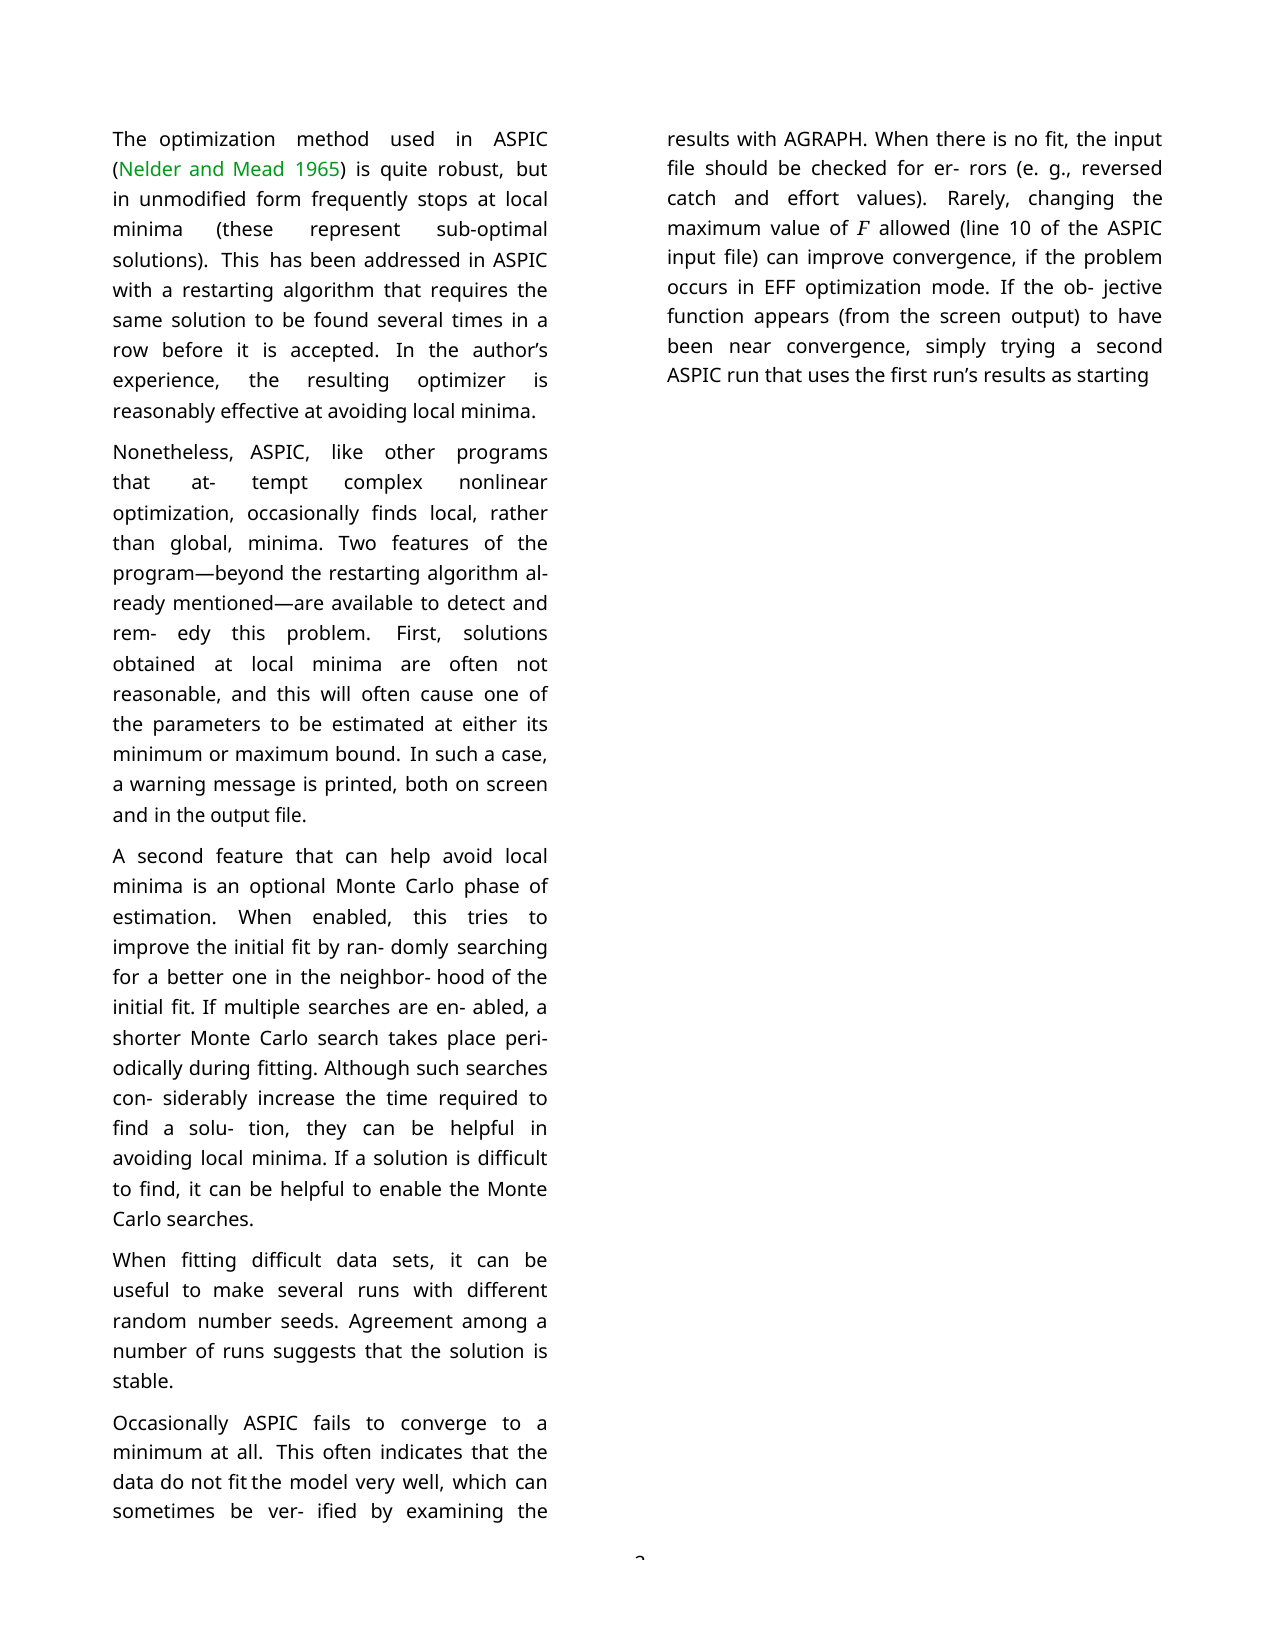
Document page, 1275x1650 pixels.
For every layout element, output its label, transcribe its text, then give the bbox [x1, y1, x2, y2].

text Occasionally ASPIC fails to converge to a minimum at all. This often indicates that the data do not ﬁt the model very well, which can sometimes be ver- iﬁed by examining the results with AGRAPH. When there is no ﬁt, the input ﬁle should be checked for er- rors (e. g., reversed catch and eﬀort values). Rarely, changing the maximum value of F allowed (line 10 of the ASPIC input ﬁle) can improve convergence, if the problem occurs in EFF optimization mode. If the ob- jective function appears (from the screen output) to have been near convergence, simply trying a second ASPIC run that uses the ﬁrst run’s results as starting [667, 125, 1163, 389]
text When ﬁtting diﬃcult data sets, it can be useful to make several runs with diﬀerent random number seeds. Agreement among a number of runs suggests that the solution is stable. [112, 1247, 548, 1394]
text The optimization method used in ASPIC (Nelder and Mead 1965) is quite robust, but in unmodiﬁed form frequently stops at local minima (these represent sub-optimal solutions). This has been addressed in ASPIC with a restarting algorithm that requires the same solution to be found several times in a row before it is accepted. In the author’s experience, the resulting optimizer is reasonably eﬀective at avoiding local minima. [112, 125, 548, 424]
text A second feature that can help avoid local minima is an optional Monte Carlo phase of estimation. When enabled, this tries to improve the initial ﬁt by ran- domly searching for a better one in the neighbor- hood of the initial ﬁt. If multiple searches are en- abled, a shorter Monte Carlo search takes place peri- odically during ﬁtting. Although such searches con- siderably increase the time required to ﬁnd a solu- tion, they can be helpful in avoiding local minima. If a solution is diﬃcult to ﬁnd, it can be helpful to enable the Monte Carlo searches. [112, 842, 548, 1232]
text Occasionally ASPIC fails to converge to a minimum at all. This often indicates that the data do not ﬁt the model very well, which can sometimes be ver- iﬁed by examining the results with AGRAPH. When there is no ﬁt, the input ﬁle should be checked for er- rors (e. g., reversed catch and eﬀort values). Rarely, changing the maximum value of F allowed (line 10 of the ASPIC input ﬁle) can improve convergence, if the problem occurs in EFF optimization mode. If the ob- jective function appears (from the screen output) to have been near convergence, simply trying a second ASPIC run that uses the ﬁrst run’s results as starting [112, 1409, 548, 1525]
text Nonetheless, ASPIC, like other programs that at- tempt complex nonlinear optimization, occasionally ﬁnds local, rather than global, minima. Two features of the program—beyond the restarting algorithm al- ready mentioned—are available to detect and rem- edy this problem. First, solutions obtained at local minima are often not reasonable, and this will often cause one of the parameters to be estimated at either its minimum or maximum bound. In such a case, a warning message is printed, both on screen and in the output ﬁle. [112, 438, 548, 828]
